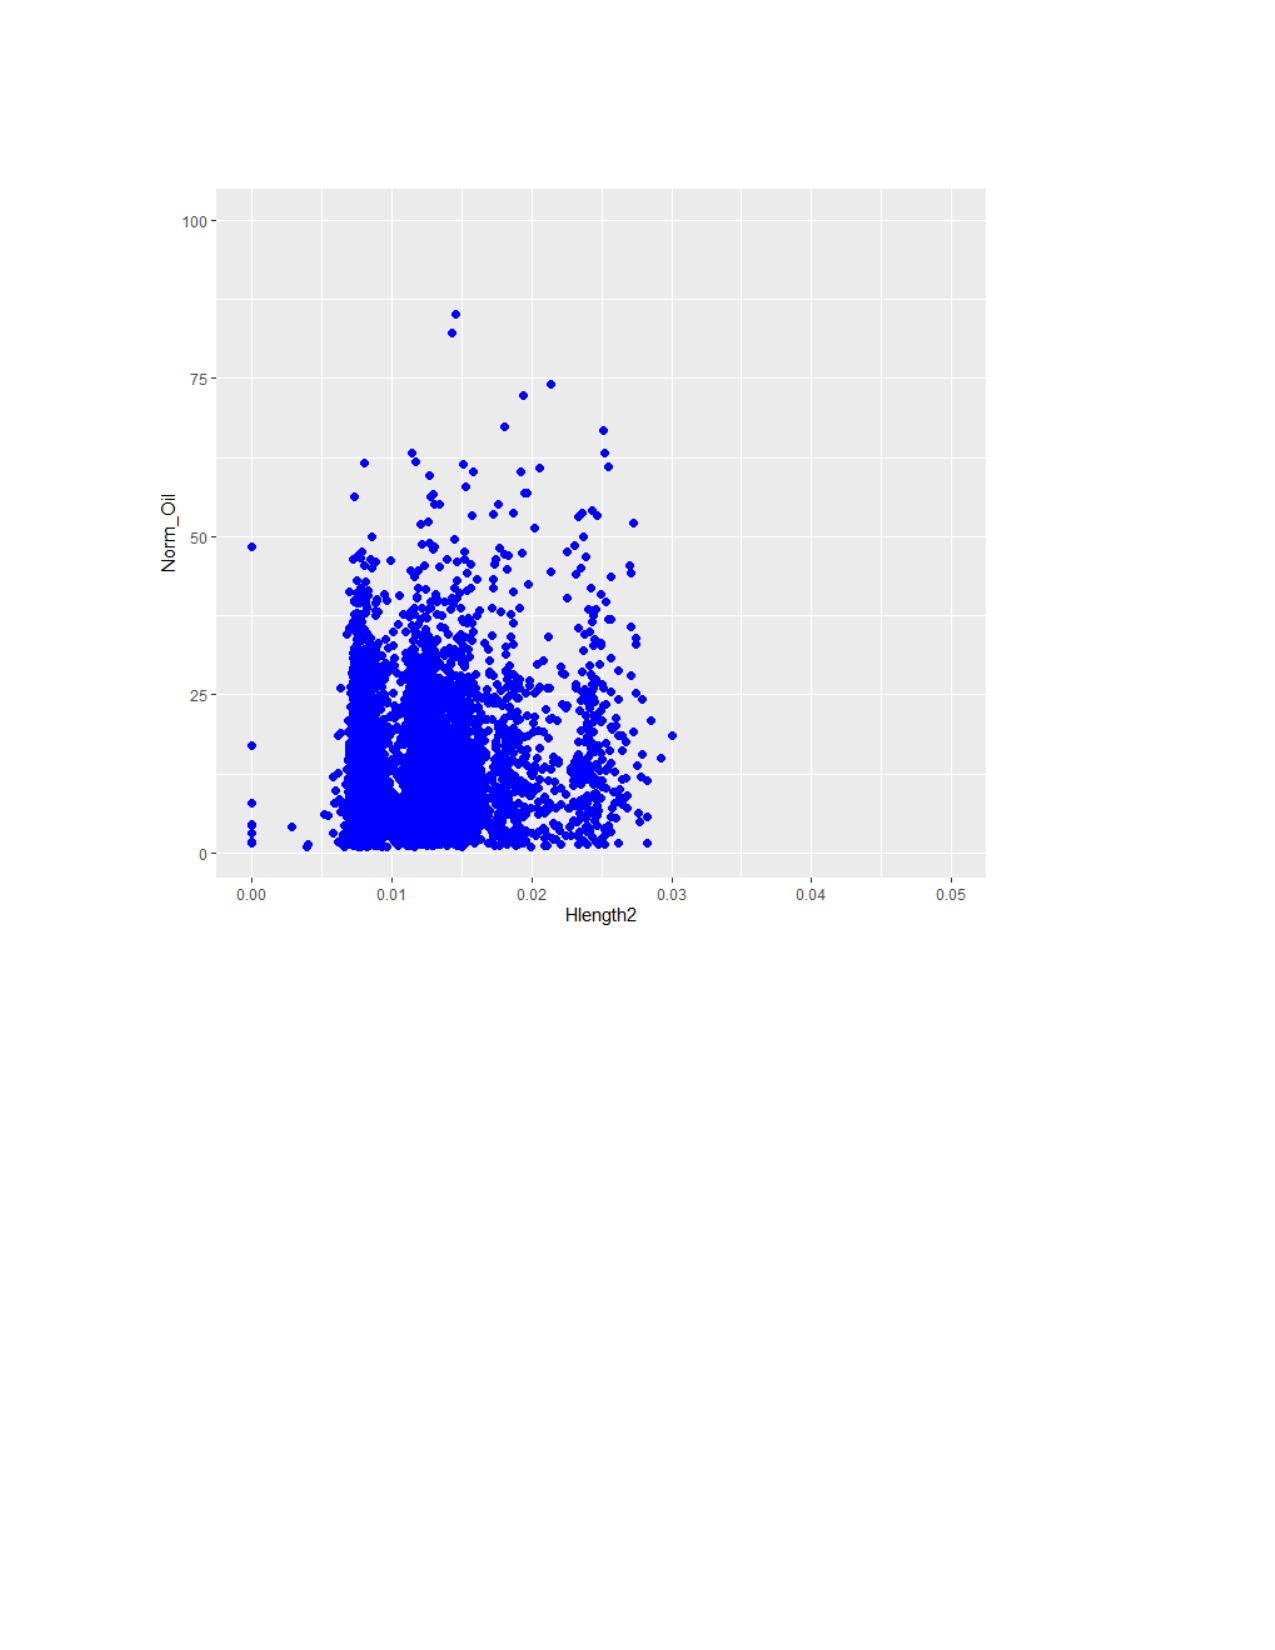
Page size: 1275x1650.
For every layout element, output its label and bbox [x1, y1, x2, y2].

picture [150, 180, 996, 934]
